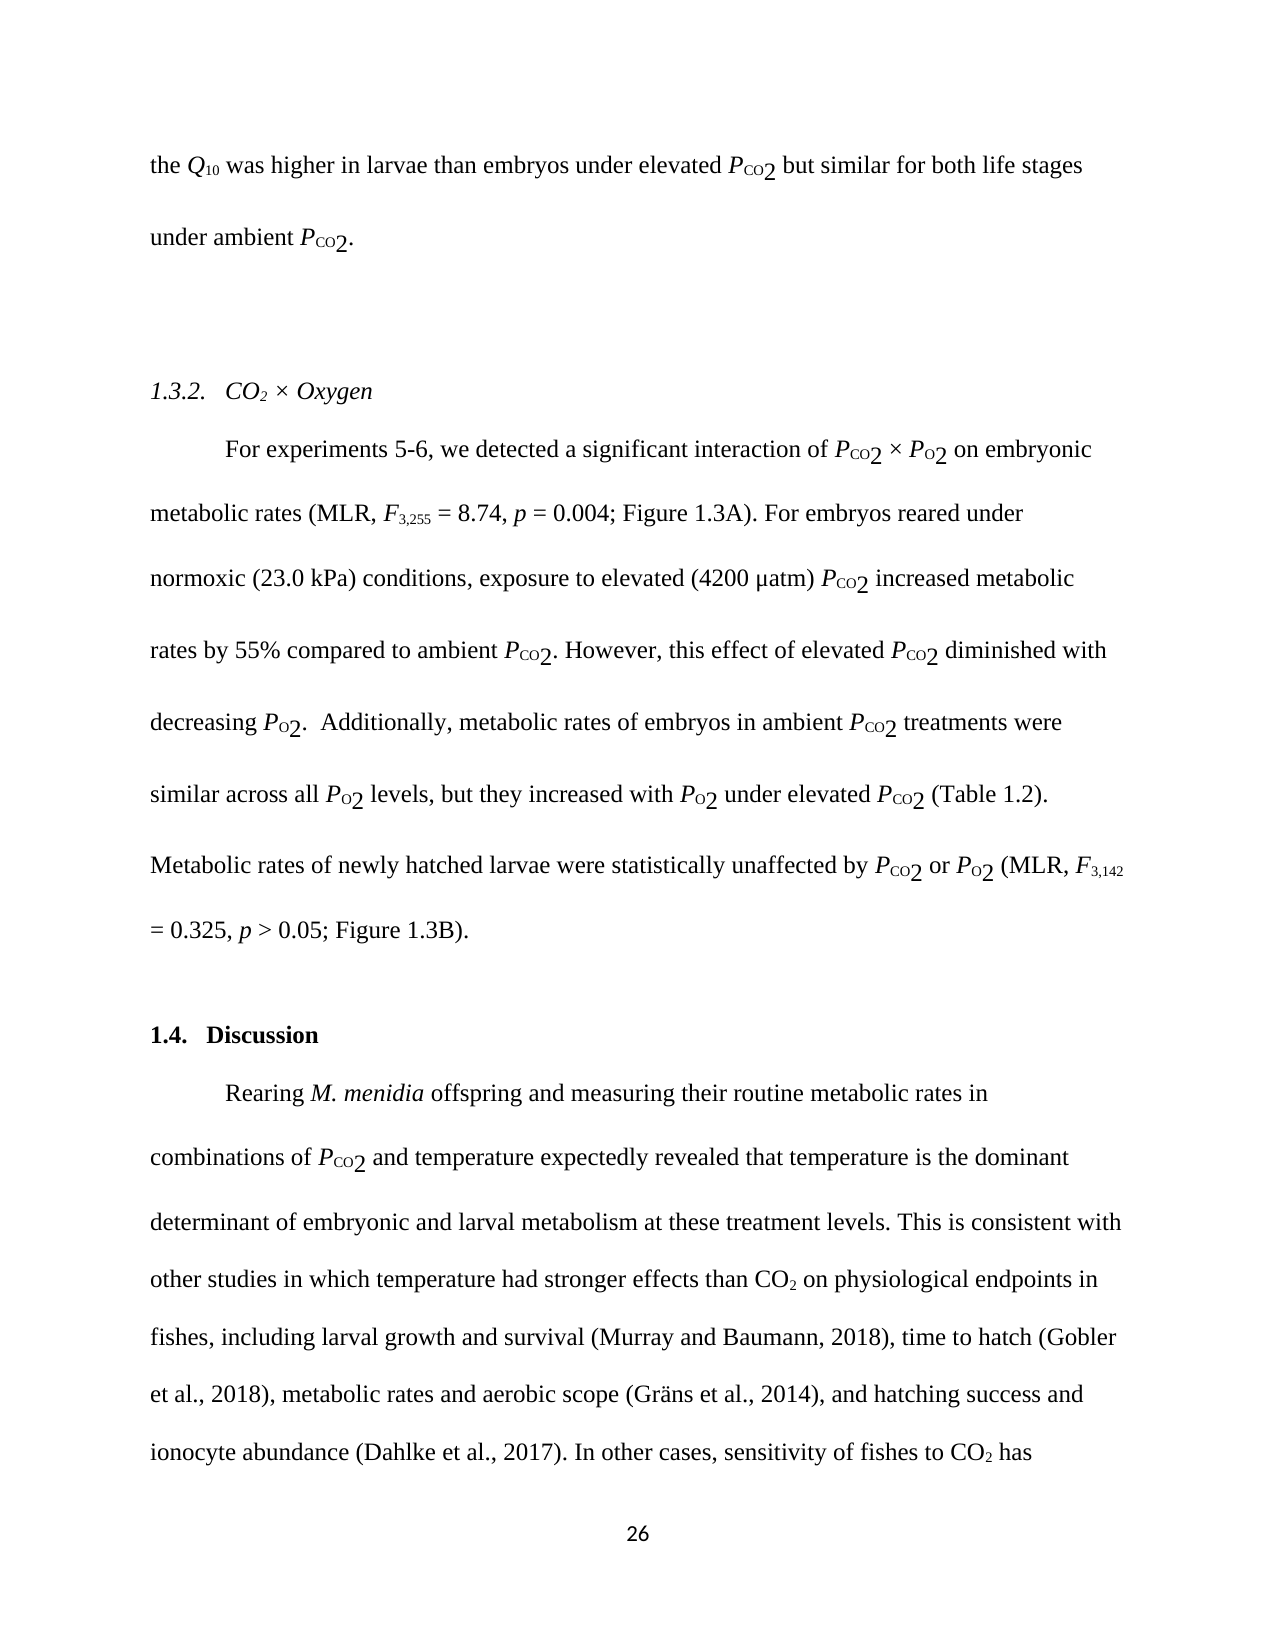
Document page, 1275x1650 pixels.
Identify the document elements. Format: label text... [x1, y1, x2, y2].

subtitle Discussion [150, 1020, 1125, 1049]
subtitle CO2 × Oxygen [150, 376, 1125, 405]
text For experiments 5-6, we detected a significant interaction of PCO2 × PO2 on embryonic metabolic rates (MLR, F3,255 = 8.74, p = 0.004; Figure 1.3A). For embryos reared under normoxic (23.0 kPa) conditions, exposure to elevated (4200 μatm) PCO2 increased metabolic rates by 55% compared to ambient PCO2. However, this effect of elevated PCO2 diminished with decreasing PO2. Additionally, metabolic rates of embryos in ambient PCO2 treatments were similar across all PO2 levels, but they increased with PO2 under elevated PCO2 (Table 1.2). Metabolic rates of newly hatched larvae were statistically unaffected by PCO2 or PO2 (MLR, F3,142 = 0.325, p > 0.05; Figure 1.3B). [150, 434, 1125, 944]
